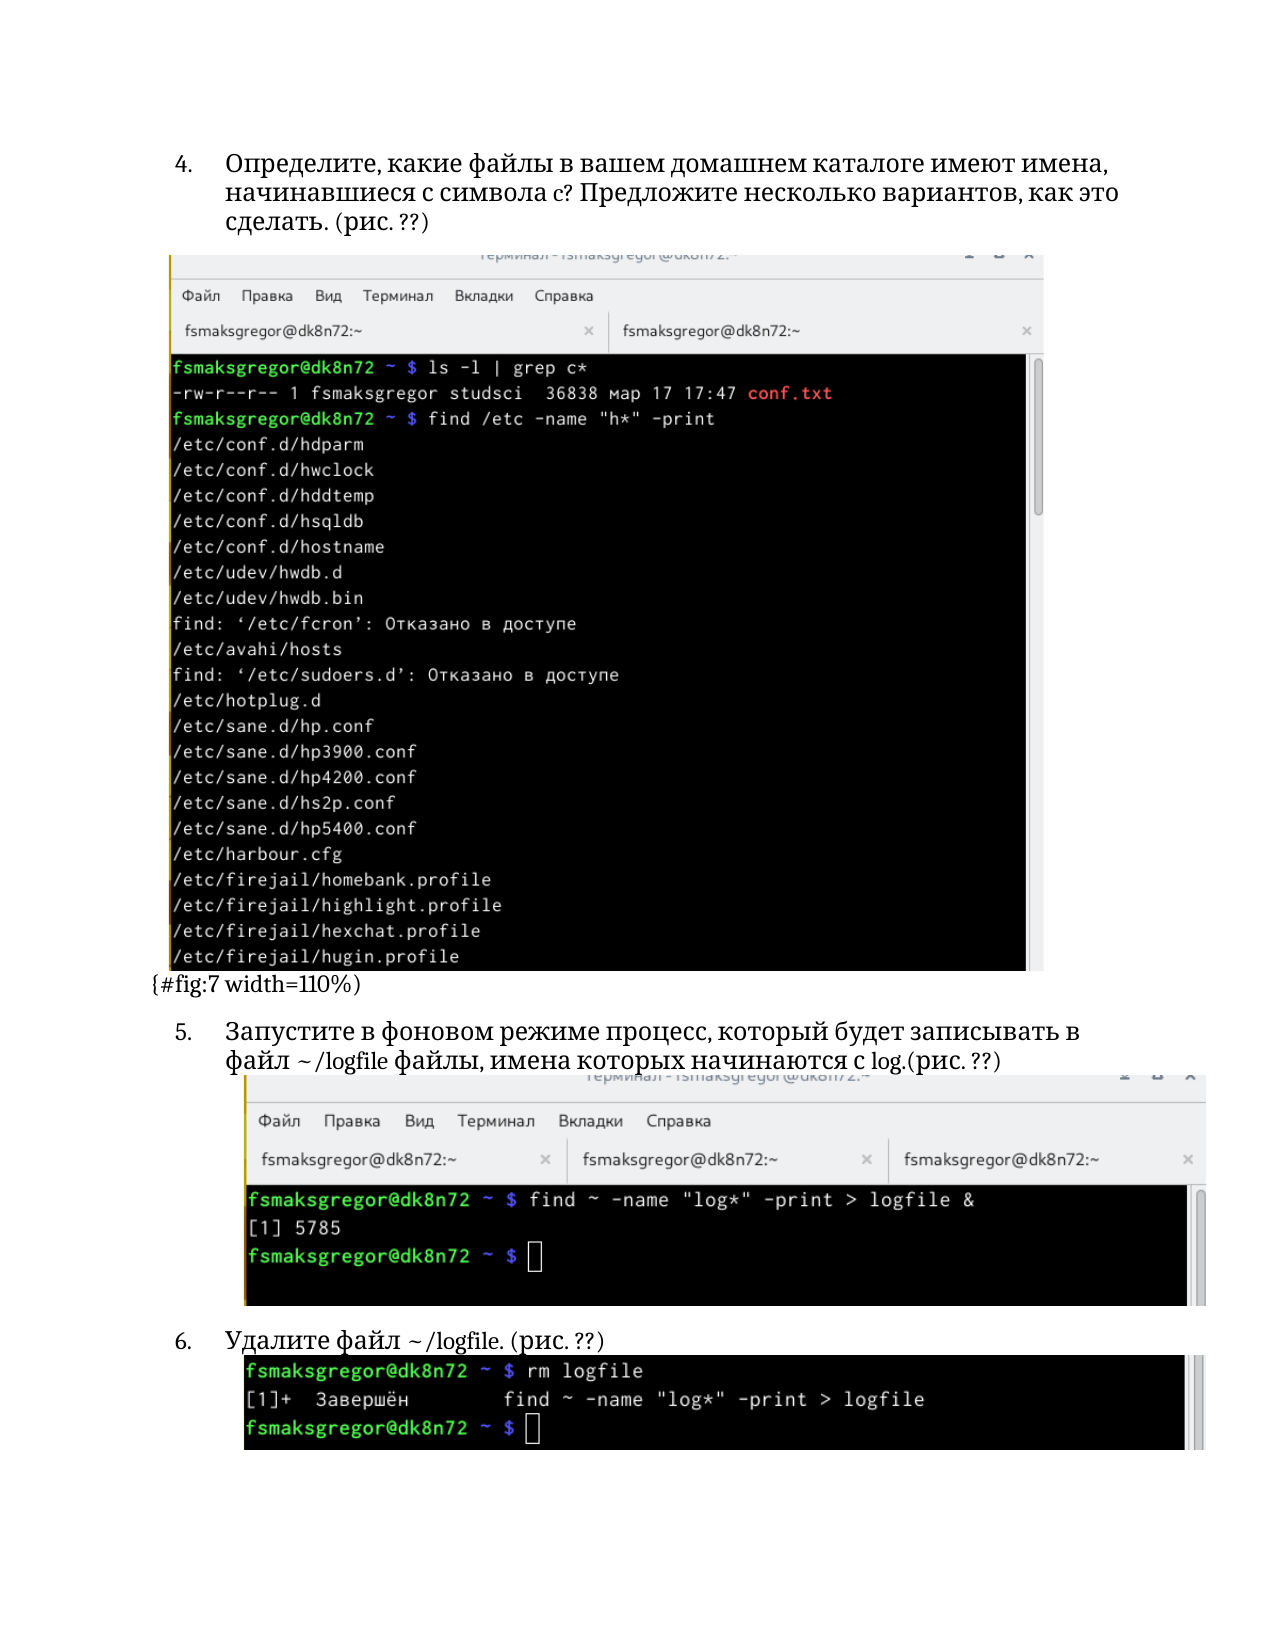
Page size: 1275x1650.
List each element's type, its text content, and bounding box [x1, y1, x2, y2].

picture [168, 255, 1044, 971]
picture [243, 1075, 1207, 1306]
list Определите, какие файлы в вашем домашнем каталоге имеют имена, начинавшиеся с символа c? Предложите несколько вариантов, как это сделать. (рис. ??) [175, 150, 1125, 236]
picture [243, 1355, 1207, 1450]
